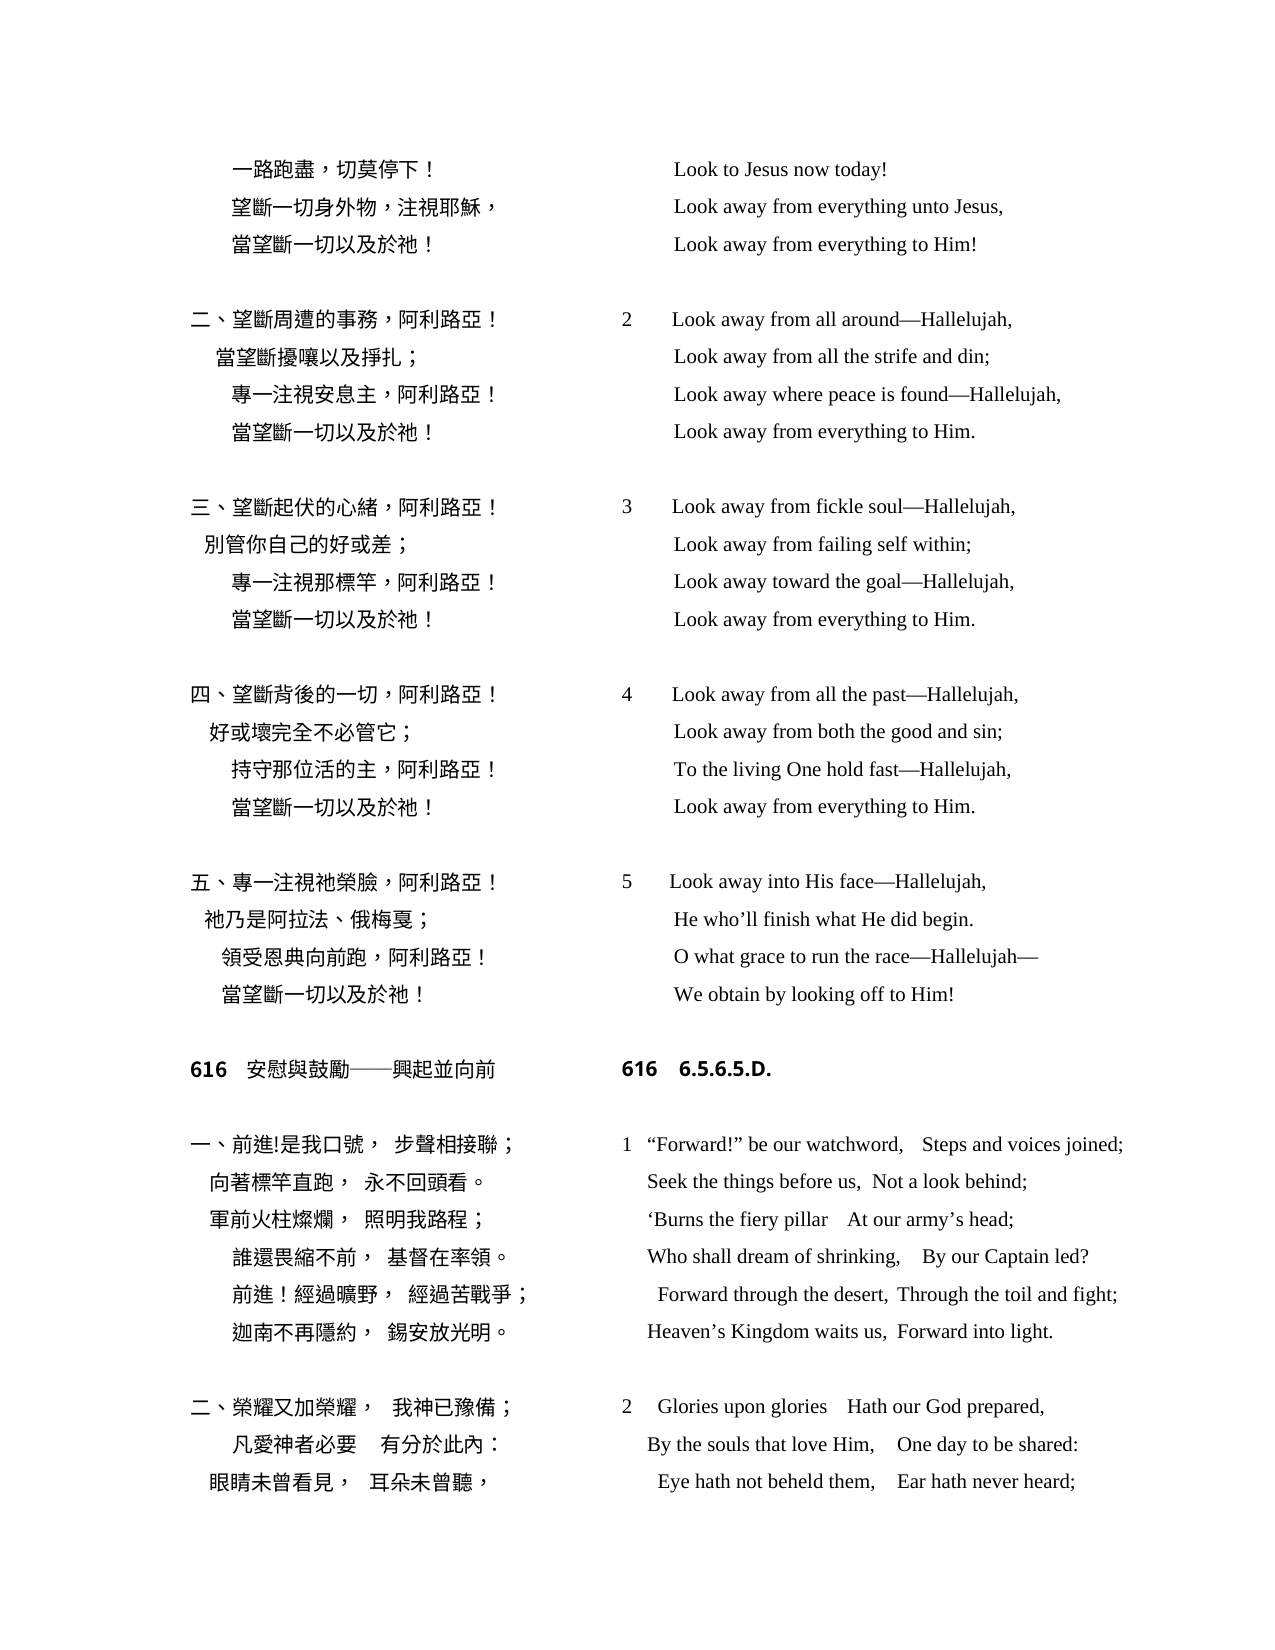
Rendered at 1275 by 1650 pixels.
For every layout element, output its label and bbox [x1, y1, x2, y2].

table_header [188, 150, 619, 1500]
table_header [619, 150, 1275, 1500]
